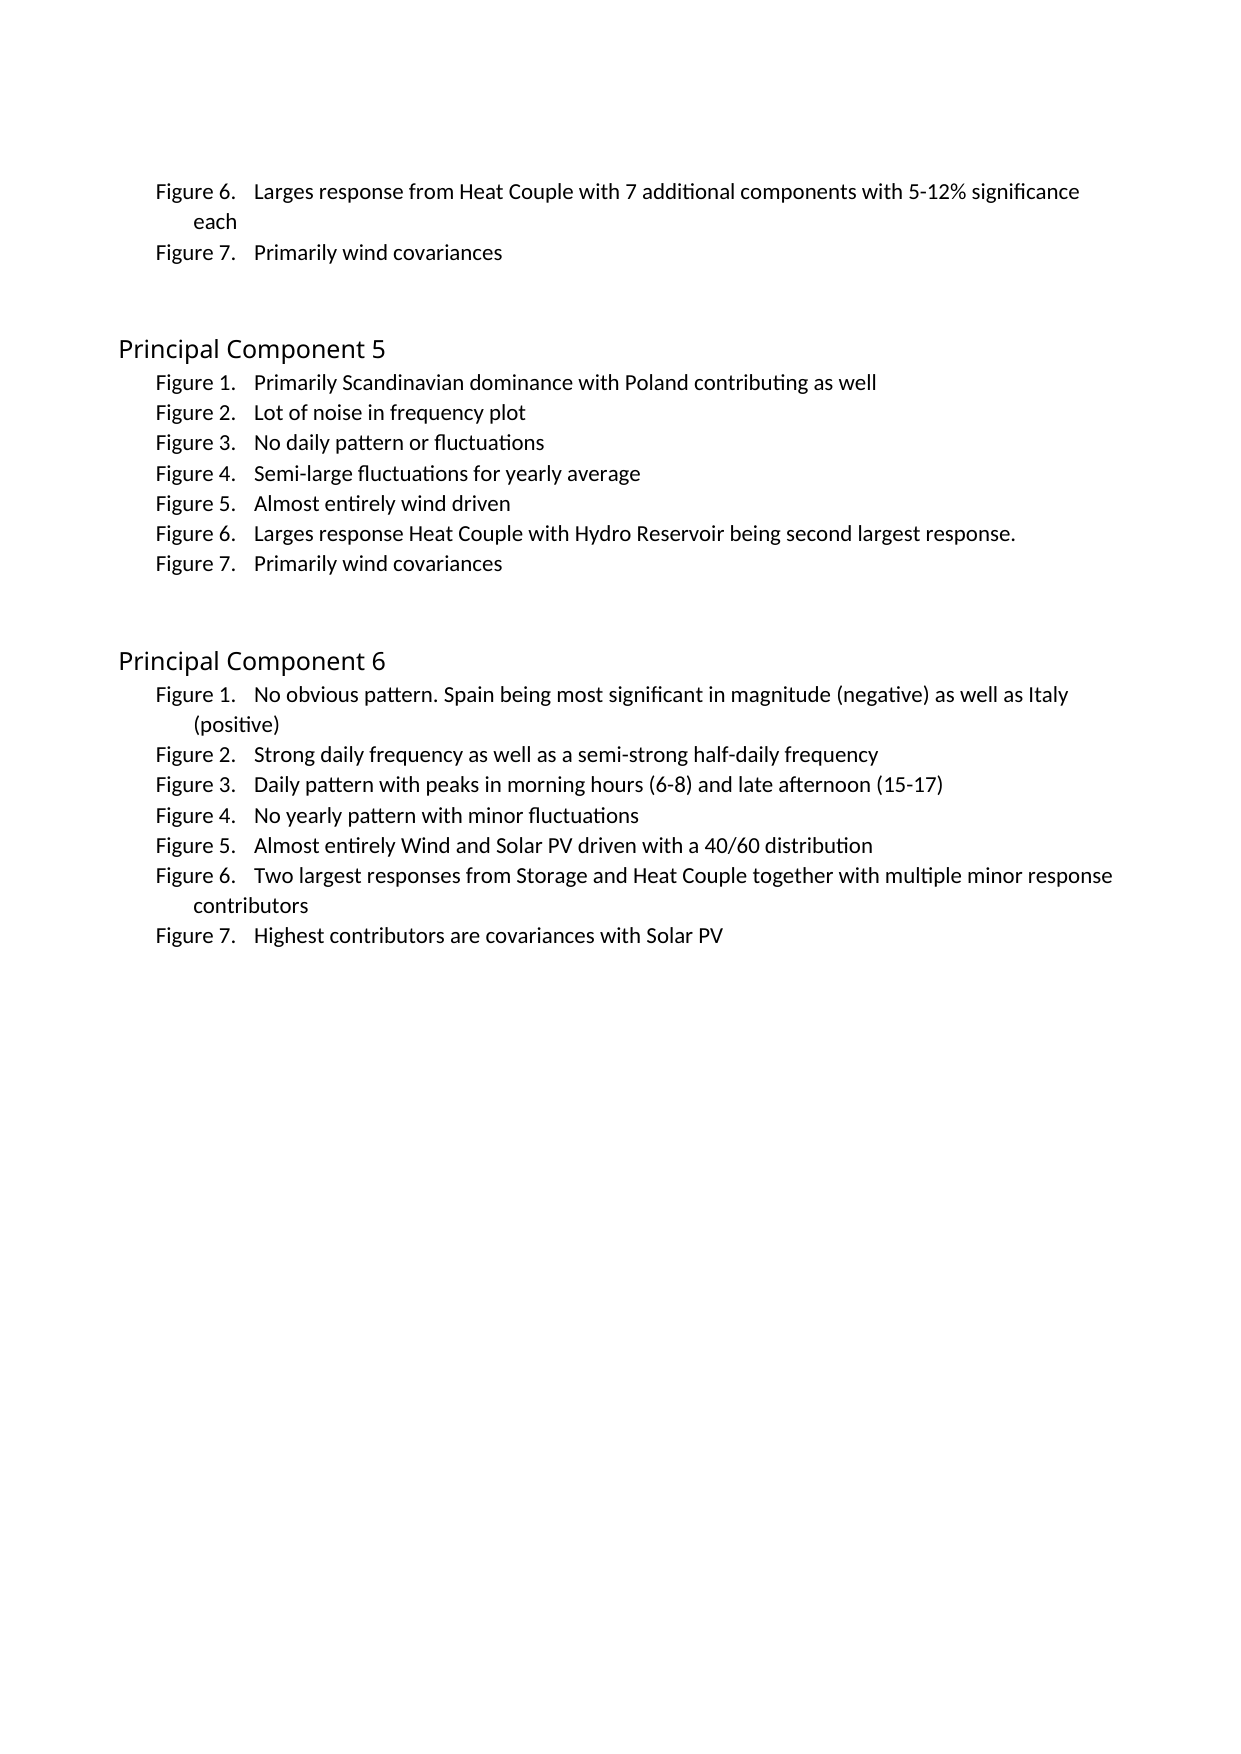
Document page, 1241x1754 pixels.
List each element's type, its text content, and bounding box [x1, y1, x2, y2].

subtitle Principal Component 6 [118, 643, 1122, 677]
list Two largest responses from Storage and Heat Couple together with multiple minor response contributors [156, 861, 1122, 919]
list Strong daily frequency as well as a semi-strong half-daily frequency [156, 740, 1122, 768]
list Primarily wind covariances [156, 549, 1122, 577]
list No daily pattern or fluctuations [156, 428, 1122, 457]
list Daily pattern with peaks in morning hours (6-8) and late afternoon (15-17) [156, 771, 1122, 798]
list Almost entirely wind driven [156, 489, 1122, 517]
list No obvious pattern. Spain being most significant in magnitude (negative) as well as Italy (positive) [156, 680, 1122, 738]
list Highest contributors are covariances with Solar PV [156, 922, 1122, 949]
subtitle Principal Component 5 [118, 331, 1122, 365]
list Semi-large fluctuations for yearly average [156, 459, 1122, 487]
list Primarily wind covariances [156, 238, 1122, 266]
list Larges response Heat Couple with Hydro Reservoir being second largest response. [156, 519, 1122, 547]
list Larges response from Heat Couple with 7 additional components with 5-12% significance each [156, 177, 1122, 235]
list Primarily Scandinavian dominance with Poland contributing as well [156, 368, 1122, 396]
list Almost entirely Wind and Solar PV driven with a 40/60 distribution [156, 831, 1122, 859]
list No yearly pattern with minor fluctuations [156, 801, 1122, 829]
list Lot of noise in frequency plot [156, 398, 1122, 426]
